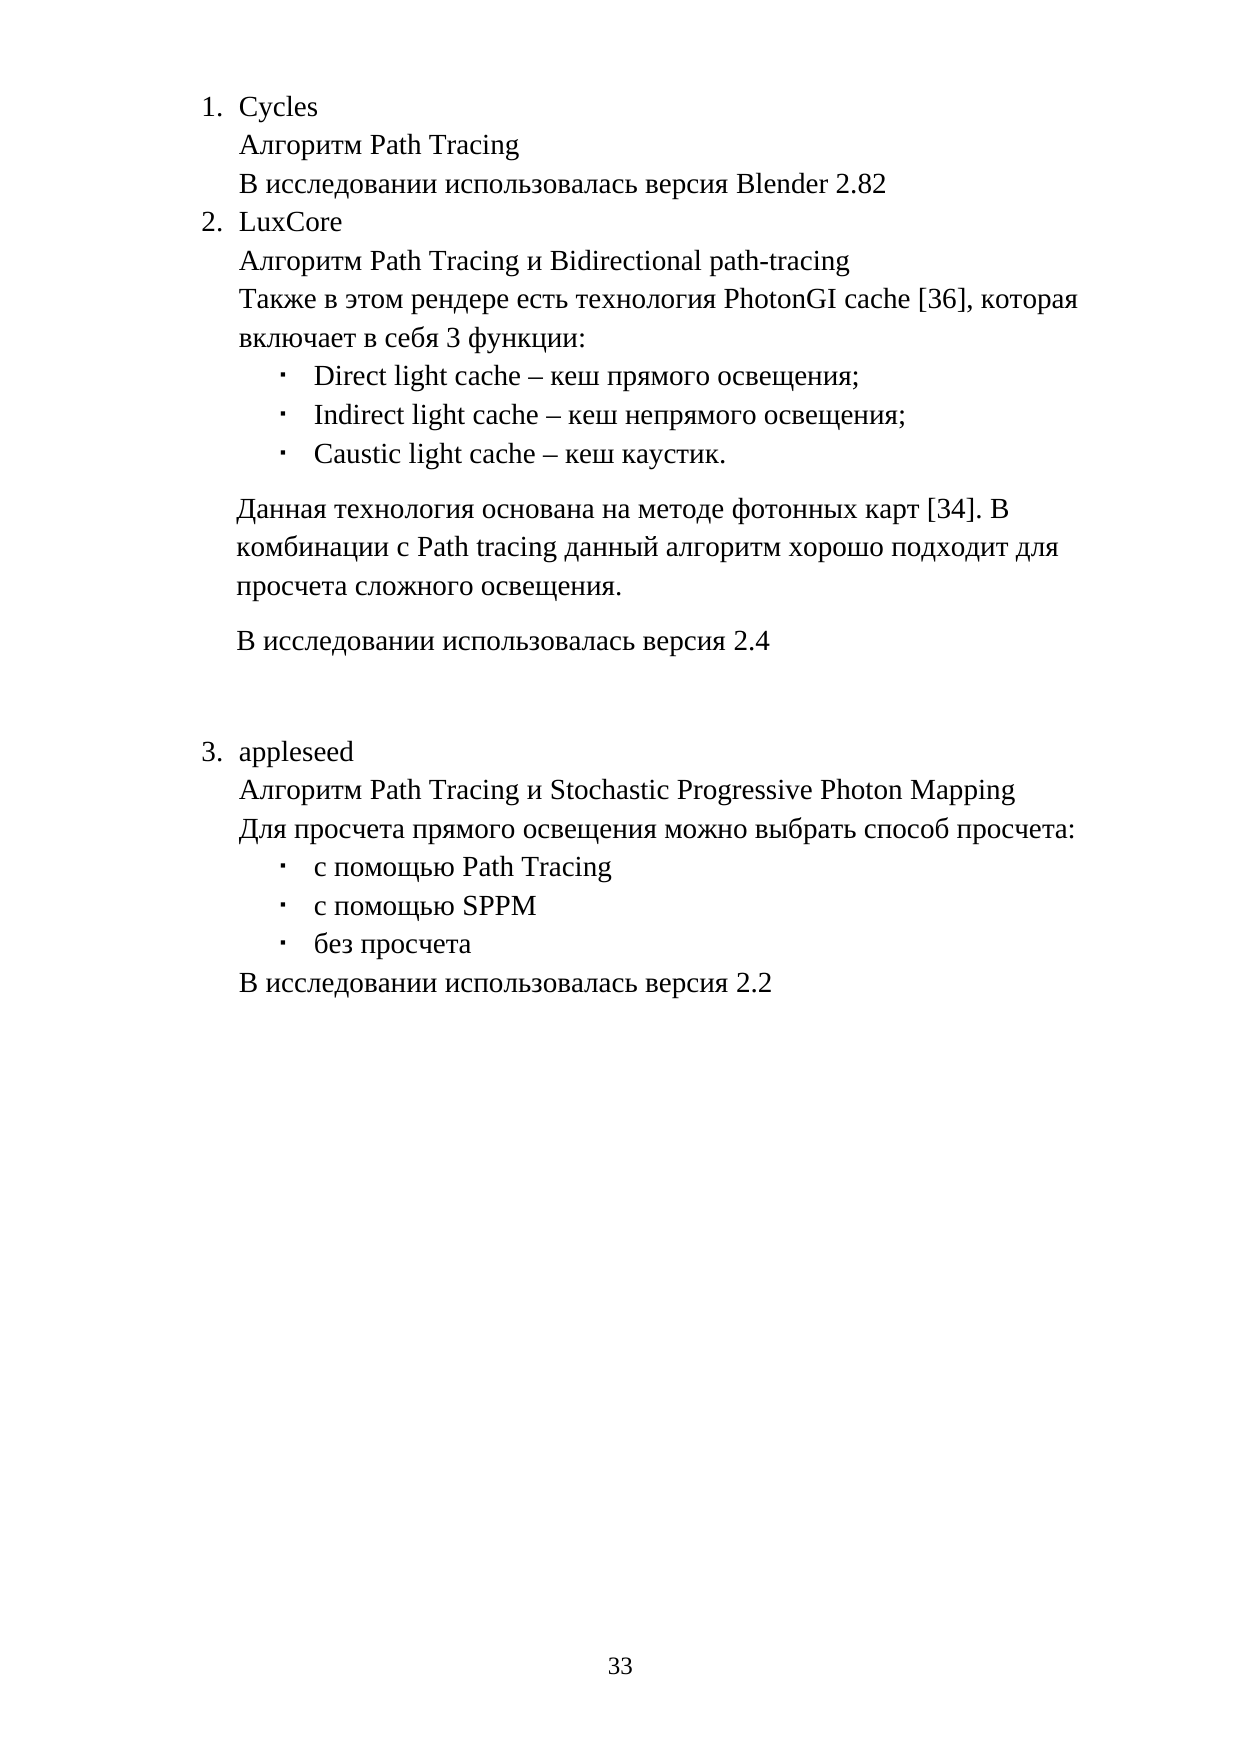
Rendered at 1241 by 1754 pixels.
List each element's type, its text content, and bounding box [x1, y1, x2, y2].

list Алгоритм Path Tracing [239, 127, 1152, 161]
list appleseed [201, 734, 1152, 767]
list В исследовании использовалась версия 2.2 [239, 965, 1152, 999]
list Direct light cache – кеш прямого освещения; [276, 358, 1152, 392]
list с помощью Path Tracing [276, 849, 1152, 883]
list Алгоритм Path Tracing и Stochastic Progressive Photon Mapping [239, 772, 1152, 806]
list В исследовании использовалась версия Blender 2.82 [239, 166, 1152, 199]
list Indirect light cache – кеш непрямого освещения; [276, 397, 1152, 431]
list без просчета [276, 927, 1152, 960]
list Для просчета прямого освещения можно выбрать способ просчета: [239, 811, 1152, 844]
list с помощью SPPM [276, 888, 1152, 922]
list LuxCore Алгоритм Path Tracing и Bidirectional path-tracing [201, 204, 1152, 276]
text Данная технология основана на методе фотонных карт [34]. В комбинации с Path tracing данный алгоритм хорошо подходит для просчета сложного освещения. [236, 491, 1152, 602]
list Cycles [201, 89, 1152, 122]
list Caustic cache – кеш каустик. [276, 436, 1152, 469]
list Также в этом рендере есть технология PhotonGI cache [36], которая включает в себя 3 функции: [239, 281, 1152, 353]
